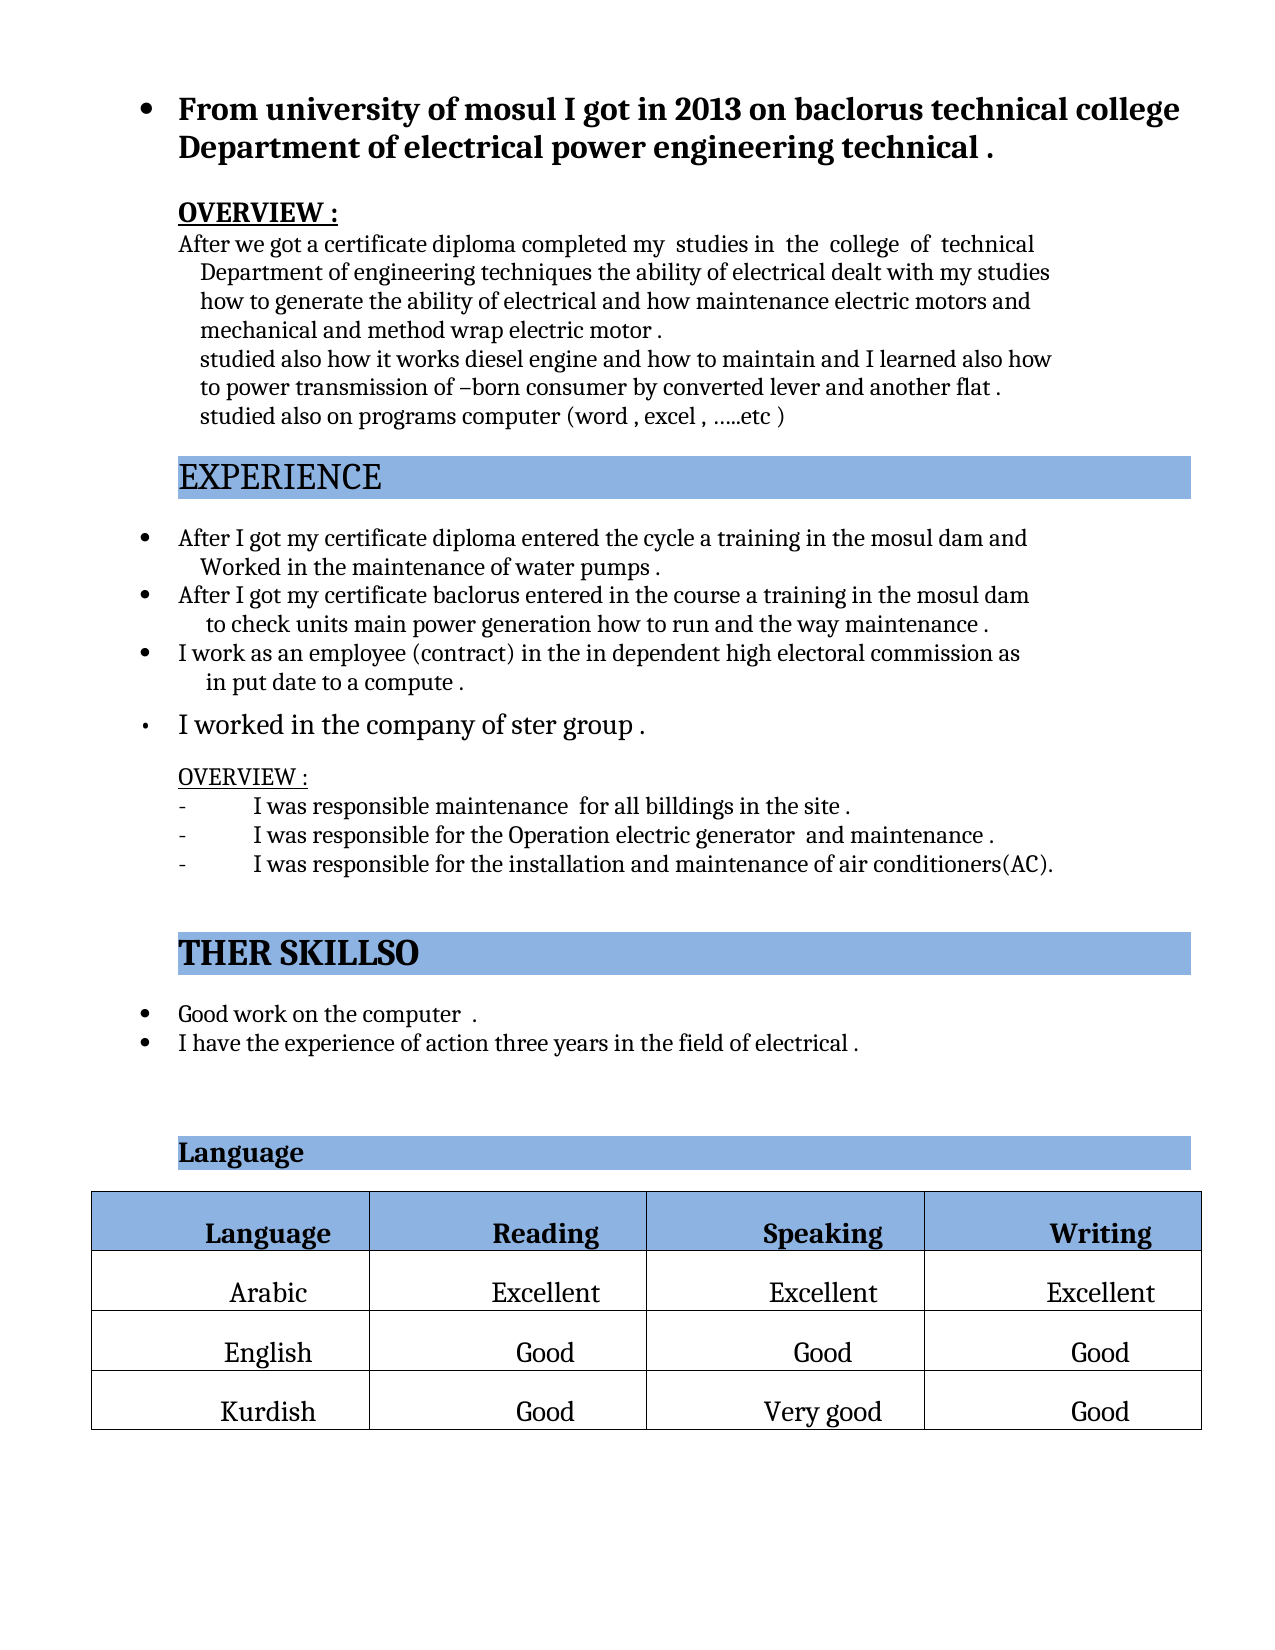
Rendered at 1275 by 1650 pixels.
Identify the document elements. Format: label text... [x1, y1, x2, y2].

list After I got my certificate baclorus entered in the course a training in the mosul dam [141, 581, 1191, 610]
table_cell Arabic [92, 1251, 369, 1310]
table_cell Good [925, 1311, 1201, 1369]
list - I was responsible for the installation and maintenance of air conditioners(AC). [178, 849, 1191, 878]
list - I was responsible for the Operation electric generator and maintenance . [178, 821, 1191, 849]
list mechanical and method wrap electric motor . [178, 316, 1191, 344]
list studied also on programs computer (word , excel , …..etc ) [178, 402, 1191, 431]
list Department of engineering techniques the ability of electrical dealt with my studies [178, 258, 1191, 287]
list After we got a certificate diploma completed my studies in the college of technical [178, 229, 1191, 258]
list I work as an employee (contract) in the in dependent high electoral commission as [141, 639, 1191, 668]
list Good work on the computer . [141, 1000, 1191, 1029]
list - I was responsible maintenance for all billdings in the site . [178, 792, 1191, 821]
text EXPERIENCE [178, 456, 1191, 499]
list how to generate the ability of electrical and how maintenance electric motors and [178, 287, 1191, 316]
list Worked in the maintenance of water pumps . [178, 553, 1191, 581]
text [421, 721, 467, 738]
table_cell Good [925, 1371, 1201, 1429]
list to power transmission of –born consumer by converted lever and another flat . [178, 373, 1191, 402]
table_cell Excellent [647, 1251, 924, 1310]
list I have the experience of action three years in the field of electrical . [141, 1029, 1191, 1058]
text THER SKILLSO [178, 932, 1191, 975]
text • I worked in the company of ster group . [103, 721, 419, 738]
text • I worked in the company of ster group . [622, 721, 1191, 738]
text Language [178, 1136, 1191, 1170]
list OVERVIEW : [178, 763, 1191, 792]
table_cell Excellent [370, 1251, 646, 1310]
table_header Writing [925, 1192, 1201, 1250]
table_header Speaking [647, 1192, 924, 1250]
list in put date to a compute . [178, 668, 1191, 696]
list From university of mosul I got in 2013 on baclorus technical college Department of electrical power engineering technical . [141, 91, 1191, 167]
table_cell Good [370, 1371, 646, 1429]
table_cell Good [647, 1311, 924, 1369]
table_cell Excellent [925, 1251, 1201, 1310]
list After I got my certificate diploma entered the cycle a training in the mosul dam and [141, 524, 1191, 553]
table_cell Good [370, 1311, 646, 1369]
table_cell English [92, 1311, 369, 1369]
list to check units main power generation how to run and the way maintenance . [178, 610, 1191, 639]
table_header Language [92, 1192, 369, 1250]
list OVERVIEW : [178, 196, 1191, 229]
table_header Reading [370, 1192, 646, 1250]
table_cell Kurdish [92, 1371, 369, 1429]
list studied also how it works diesel engine and how to maintain and I learned also how [178, 344, 1191, 373]
table_cell Very good [647, 1371, 924, 1429]
